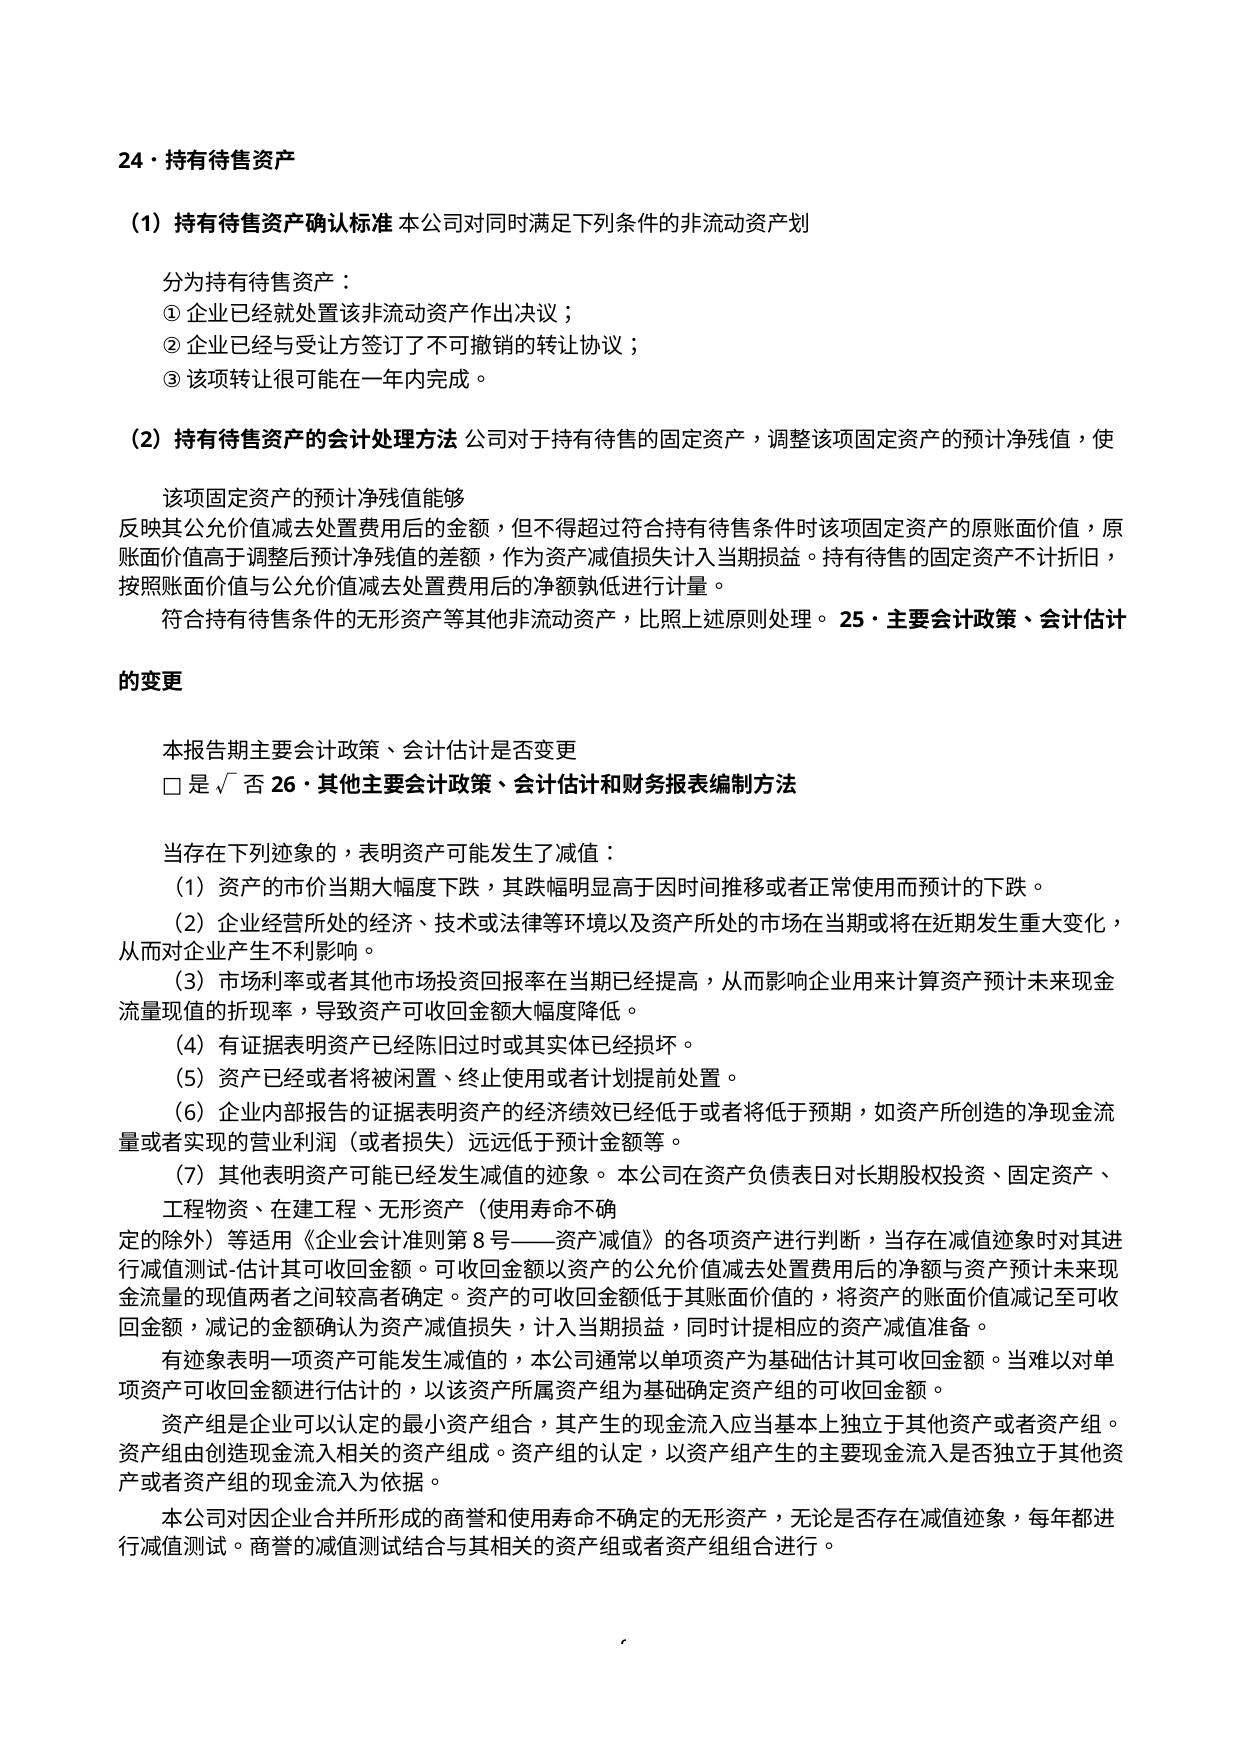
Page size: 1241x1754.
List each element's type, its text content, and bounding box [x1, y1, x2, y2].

text （1）资产的市价当期大幅度下跌，其跌幅明显高于因时间推移或者正常使用而预计的下跌。 [162, 872, 1133, 901]
text 定的除外）等适用《企业会计准则第8号——资产减值》的各项资产进行判断，当存在减值迹象时对其进 [118, 1228, 1133, 1254]
text （7）其他表明资产可能已经发生减值的迹象。 本公司在资产负债表日对长期股权投资、固定资产、工程物资、在建工程、无形资产（使用寿命不确 [162, 1160, 1133, 1224]
text （1）持有待售资产确认标准 本公司对同时满足下列条件的非流动资产划分为持有待售资产： [118, 183, 820, 303]
text 资产组是企业可以认定的最小资产组合，其产生的现金流入应当基本上独立于其他资产或者资产组。 资产组由创造现金流入相关的资产组成。资产组的认定，以资产组产生的主要现金流入是否独立于其他资 产或者资产组的现金流入为依据。 [118, 1409, 1125, 1497]
text 有迹象表明一项资产可能发生减值的，本公司通常以单项资产为基础估计其可收回金额。当难以对单 项资产可收回金额进行估计的，以该资产所属资产组为基础确定资产组的可收回金额。 [118, 1345, 1133, 1405]
text 当存在下列迹象的，表明资产可能发生了减值： [162, 838, 1133, 868]
text 本公司对因企业合并所形成的商誉和使用寿命不确定的无形资产，无论是否存在减值迹象，每年都进 行减值测试。商誉的减值测试结合与其相关的资产组或者资产组组合进行。 [118, 1503, 1133, 1560]
text （2）企业经营所处的经济、技术或法律等环境以及资产所处的市场在当期或将在近期发生重大变化， 从而对企业产生不利影响。 [118, 908, 1133, 965]
text □ 是 √ 否 26．其他主要会计政策、会计估计和财务报表编制方法 [118, 769, 804, 799]
text 符合持有待售条件的无形资产等其他非流动资产，比照上述原则处理。 25．主要会计政策、会计估计的变更 [118, 604, 1133, 696]
text ②企业已经与受让方签订了不可撤销的转让协议； [162, 330, 1133, 360]
text （2）持有待售资产的会计处理方法 公司对于持有待售的固定资产，调整该项固定资产的预计净残值，使该项固定资产的预计净残值能够 [118, 394, 1133, 513]
text 反映其公允价值减去处置费用后的金额，但不得超过符合持有待售条件时该项固定资产的原账面价值，原 账面价值高于调整后预计净残值的差额，作为资产减值损失计入当期损益。持有待售的固定资产不计折旧， 按照账面价值与公允价值减去处置费用后的净额孰低进行计量。 [118, 513, 1133, 601]
text 行减值测试-估计其可收回金额。可收回金额以资产的公允价值减去处置费用后的净额与资产预计未来现 金流量的现值两者之间较高者确定。资产的可收回金额低于其账面价值的，将资产的账面价值减记至可收 回金额，减记的金额确认为资产减值损失，计入当期损益，同时计提相应的资产减值准备。 [118, 1254, 1123, 1341]
subtitle 24．持有待售资产 [118, 145, 1133, 174]
text 本报告期主要会计政策、会计估计是否变更 [162, 735, 1133, 765]
text （3）市场利率或者其他市场投资回报率在当期已经提高，从而影响企业用来计算资产预计未来现金 流量现值的折现率，导致资产可收回金额大幅度降低。 [118, 966, 1133, 1026]
text （6）企业内部报告的证据表明资产的经济绩效已经低于或者将低于预期，如资产所创造的净现金流 量或者实现的营业利润（或者损失）远远低于预计金额等。 [118, 1097, 1133, 1157]
text ③该项转让很可能在一年内完成。 [162, 364, 1133, 394]
text ①企业已经就处置该非流动资产作出决议； [162, 303, 1133, 326]
text （5）资产已经或者将被闲置、终止使用或者计划提前处置。 [162, 1063, 1133, 1093]
text （4）有证据表明资产已经陈旧过时或其实体已经损坏。 [162, 1030, 1133, 1059]
